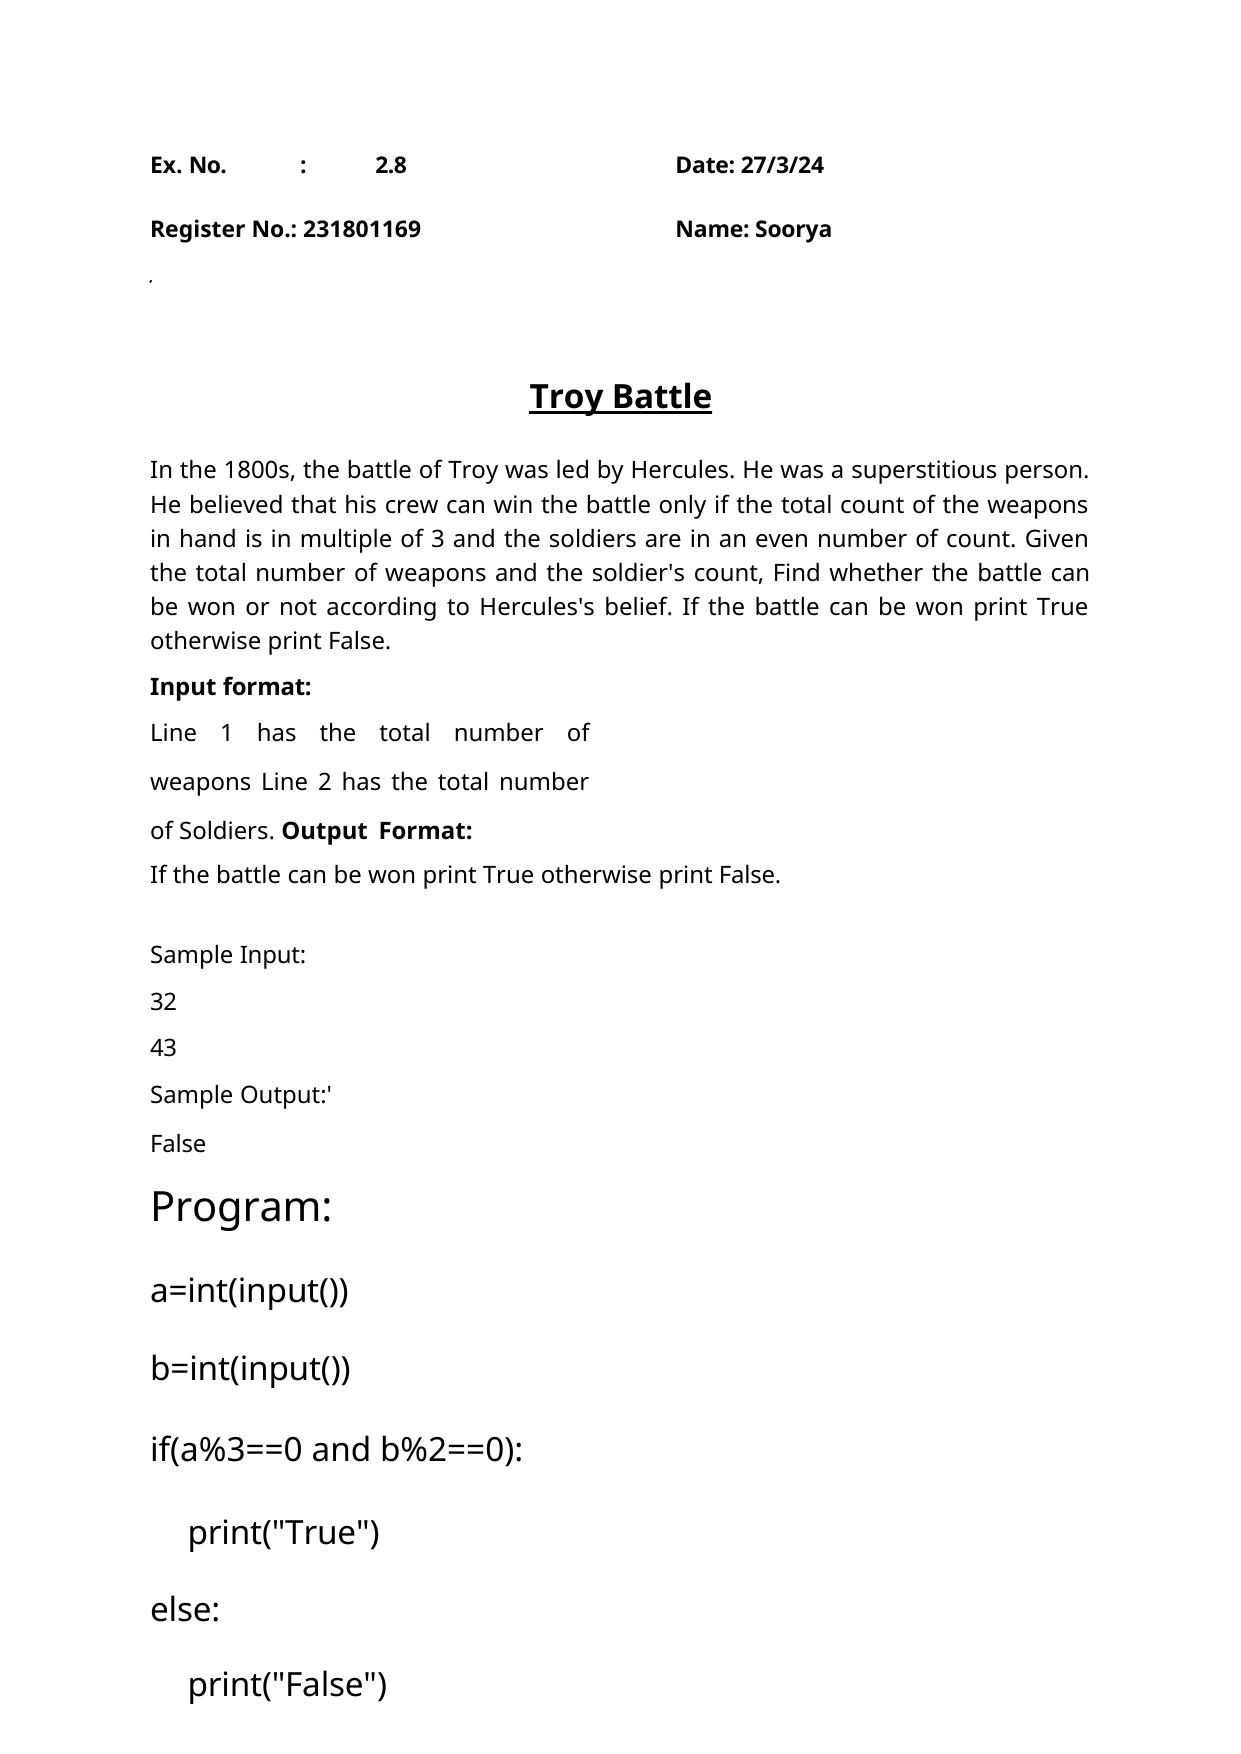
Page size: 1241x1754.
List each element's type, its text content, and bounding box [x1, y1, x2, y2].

subtitle Troy Battle [153, 373, 1088, 418]
text if(a%3==0 and b%2==0): print("True") [150, 1426, 653, 1554]
text Sample Input: [150, 938, 1136, 970]
text else: [150, 1591, 1136, 1629]
text Sample Output:' False [150, 1078, 377, 1159]
text print("False") [187, 1660, 1136, 1706]
text Line 1 has the total number of weapons Line 2 has the total number of Soldiers. Output Format: [150, 716, 589, 846]
text If the battle can be won print True otherwise print False. [150, 863, 1136, 889]
text Register No.: 231801169 Name: Soorya [150, 213, 1136, 245]
text 32 [150, 984, 1136, 1017]
text In the 1800s, the battle of Troy was led by Hercules. He was a superstitious person. He believed that his crew can win the battle only if the total count of the weapons in hand is in multiple of 3 and the soldiers are in an even number of count. Given the total number of weapons and the soldier's count, Find whether the battle can be won or not according to Hercules's belief. If the battle can be won print True otherwise print False. [150, 453, 1091, 657]
text Program: a=int(input()) b=int(input()) [150, 1177, 377, 1391]
text Ex. No. : 2.8 Date: 27/3/24 [150, 149, 1136, 180]
subtitle Input format: [150, 669, 1136, 702]
text 43 [150, 1031, 1136, 1063]
